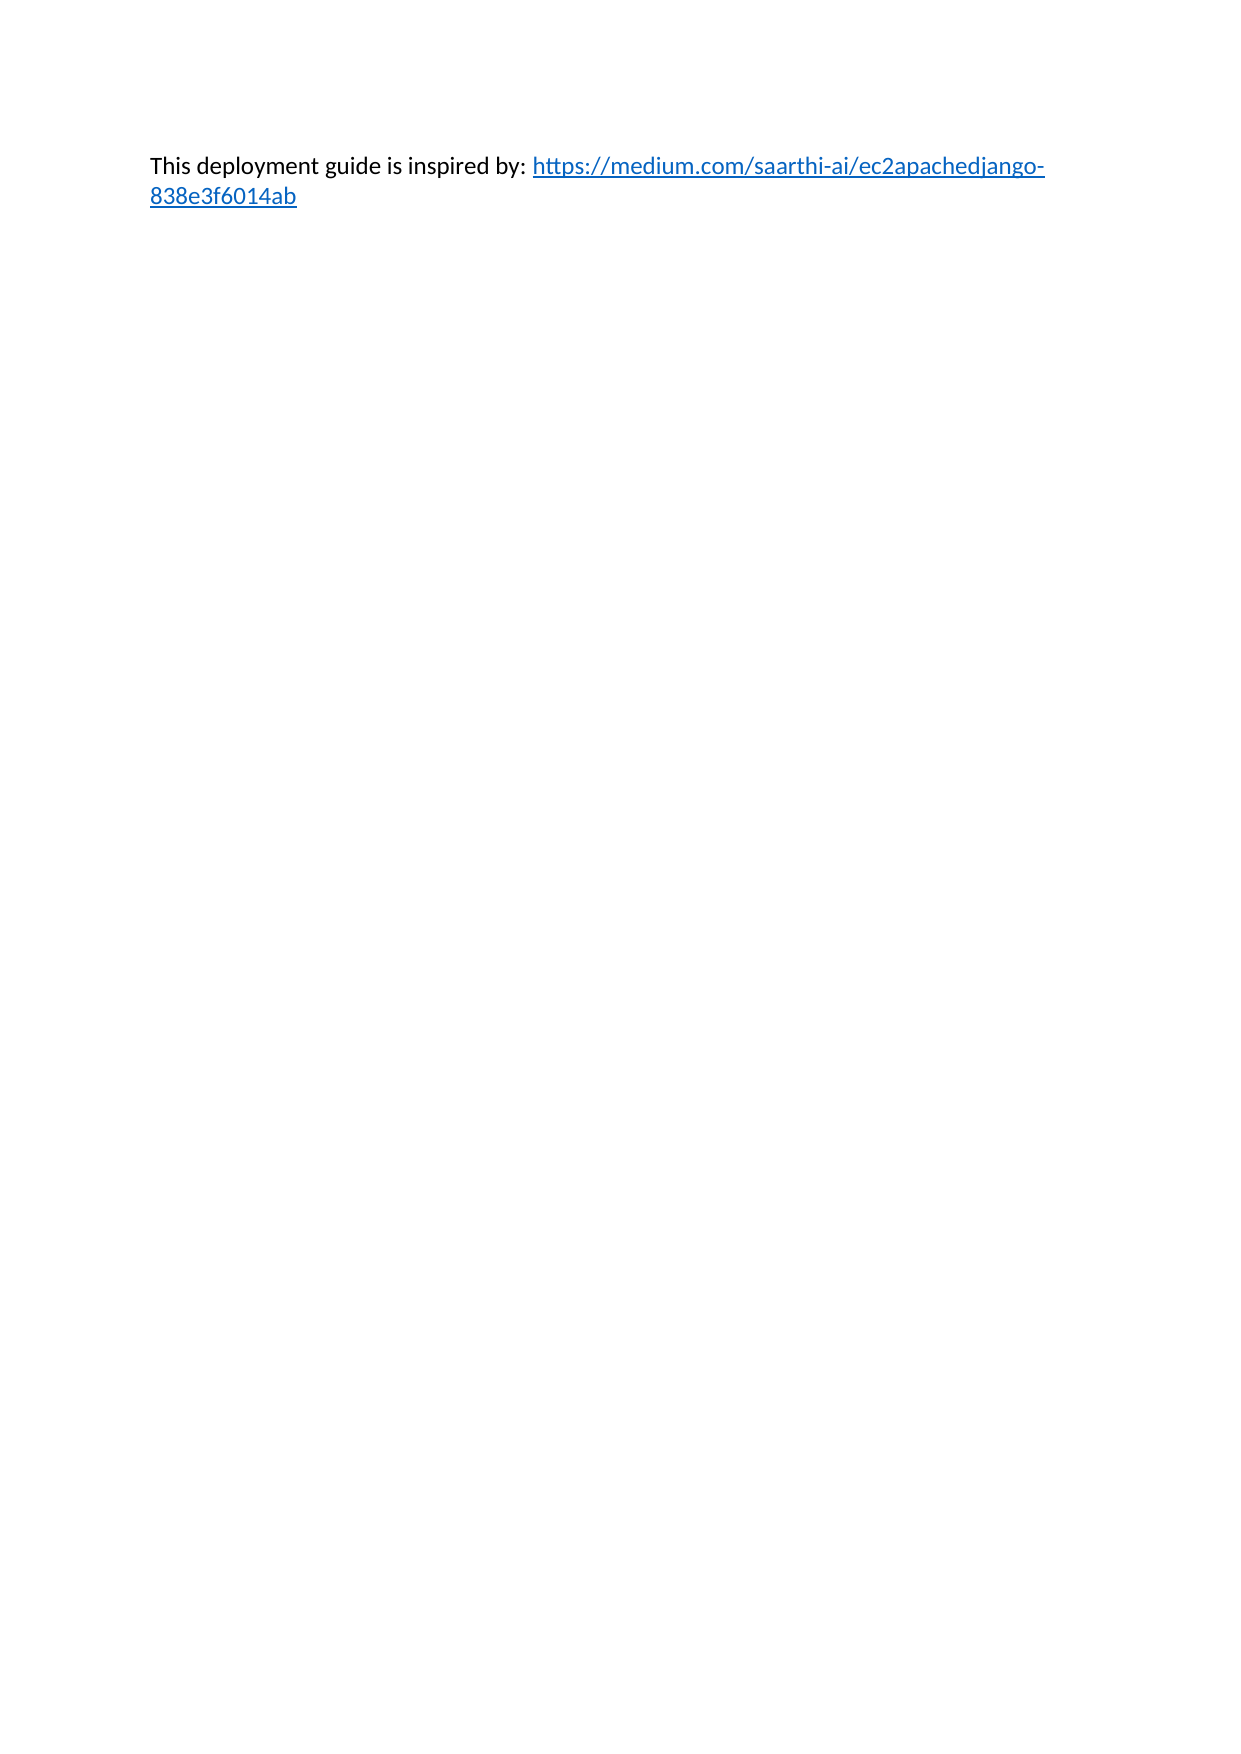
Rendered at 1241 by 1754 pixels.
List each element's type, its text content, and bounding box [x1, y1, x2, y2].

text This deployment guide is inspired by: https://medium.com/saarthi-ai/ec2apachedjango-838e3f6014ab [150, 150, 1090, 211]
